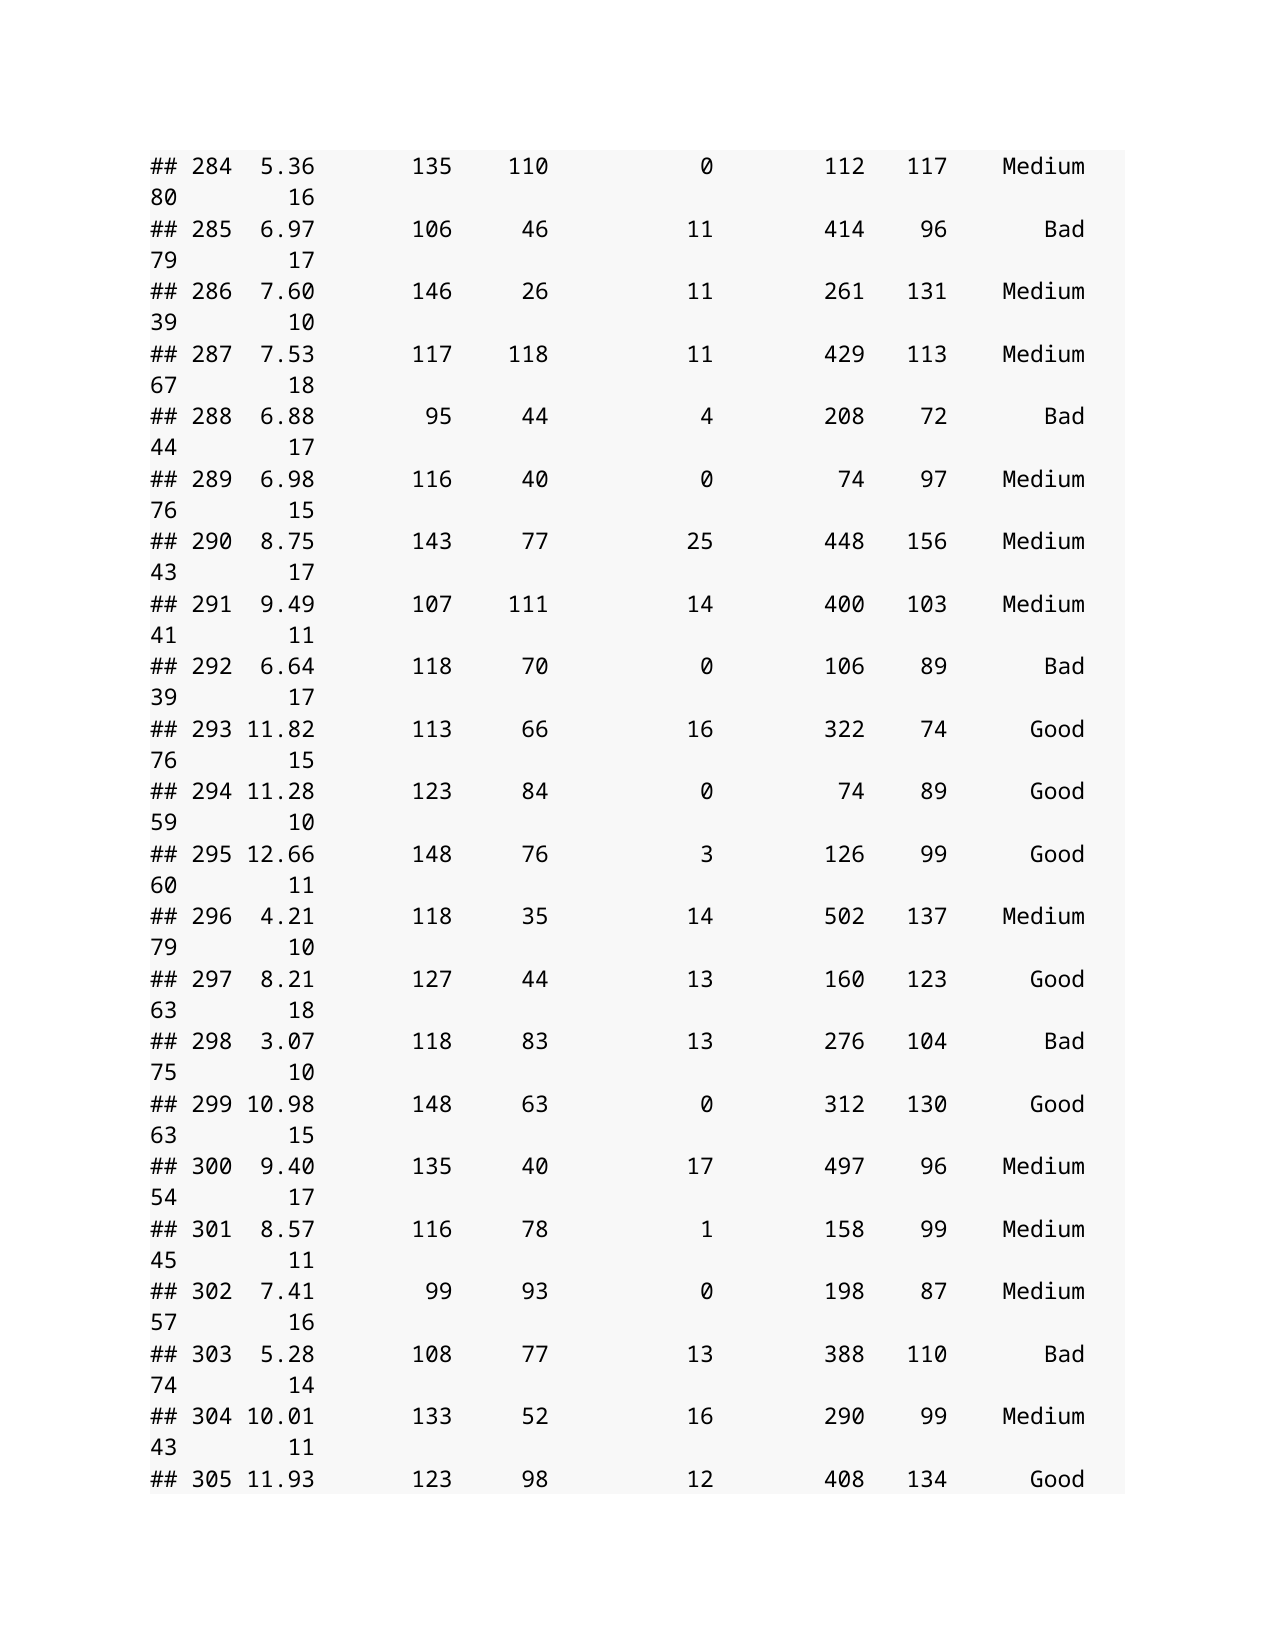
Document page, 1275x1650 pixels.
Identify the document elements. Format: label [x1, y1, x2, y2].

text [150, 150, 1125, 1494]
